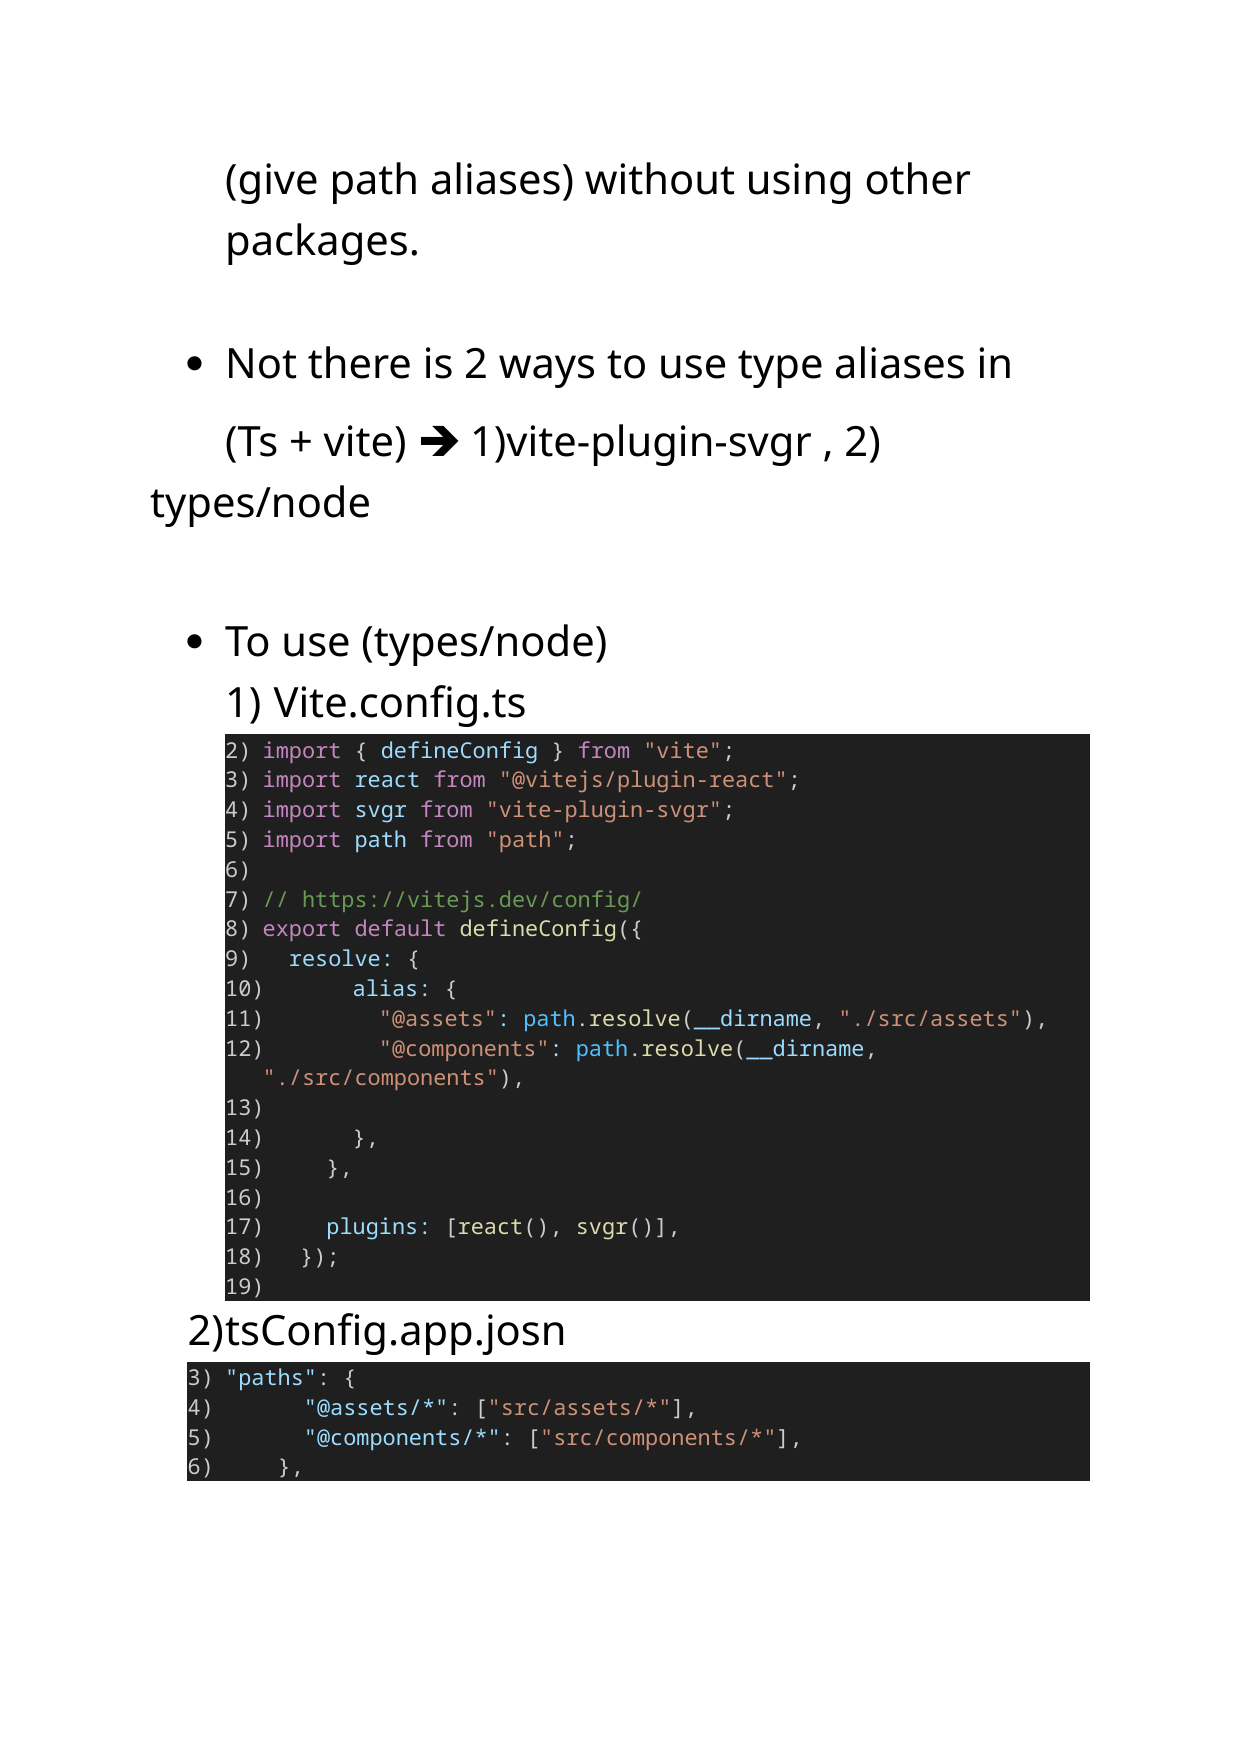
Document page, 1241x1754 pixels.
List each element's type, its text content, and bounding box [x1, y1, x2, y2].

list To use (types/node) [187, 612, 1090, 669]
list import path from "path"; [225, 824, 1090, 854]
list resolve: { [225, 943, 1090, 973]
list }, [225, 1122, 1090, 1152]
list Not there is 2 ways to use type aliases in [187, 334, 1090, 391]
list Vite.config.ts [225, 673, 1090, 730]
list export default defineConfig({ [225, 913, 1090, 943]
list alias: { [225, 973, 1090, 1003]
list }, [225, 1152, 1090, 1181]
list "@assets": path.resolve(__dirname, "./src/assets"), [225, 1003, 1090, 1032]
list import { defineConfig } from "vite"; [225, 734, 1090, 764]
list "@components": path.resolve(__dirname, "./src/components"), [225, 1032, 1090, 1092]
list // https://vitejs.dev/config/ [225, 883, 1090, 913]
list (types/node) => This is a package released in Ts latest updates that can be used in (give path aliases) without using other packages. [187, 150, 1090, 268]
list "paths": { [187, 1362, 1090, 1392]
list }, [187, 1451, 1090, 1481]
list tsConfig.app.josn [187, 1301, 1090, 1357]
list import react from "@vitejs/plugin-react"; [225, 764, 1090, 794]
list "@components/*": ["src/components/*"], [187, 1421, 1090, 1451]
text (Ts + vite) 1)vite-plugin-svgr , 2) types/node [150, 412, 1090, 530]
list plugins: [react(), svgr()], [225, 1211, 1090, 1241]
list import svgr from "vite-plugin-svgr"; [225, 794, 1090, 824]
list }); [225, 1241, 1090, 1271]
list "@assets/*": ["src/assets/*"], [187, 1392, 1090, 1421]
